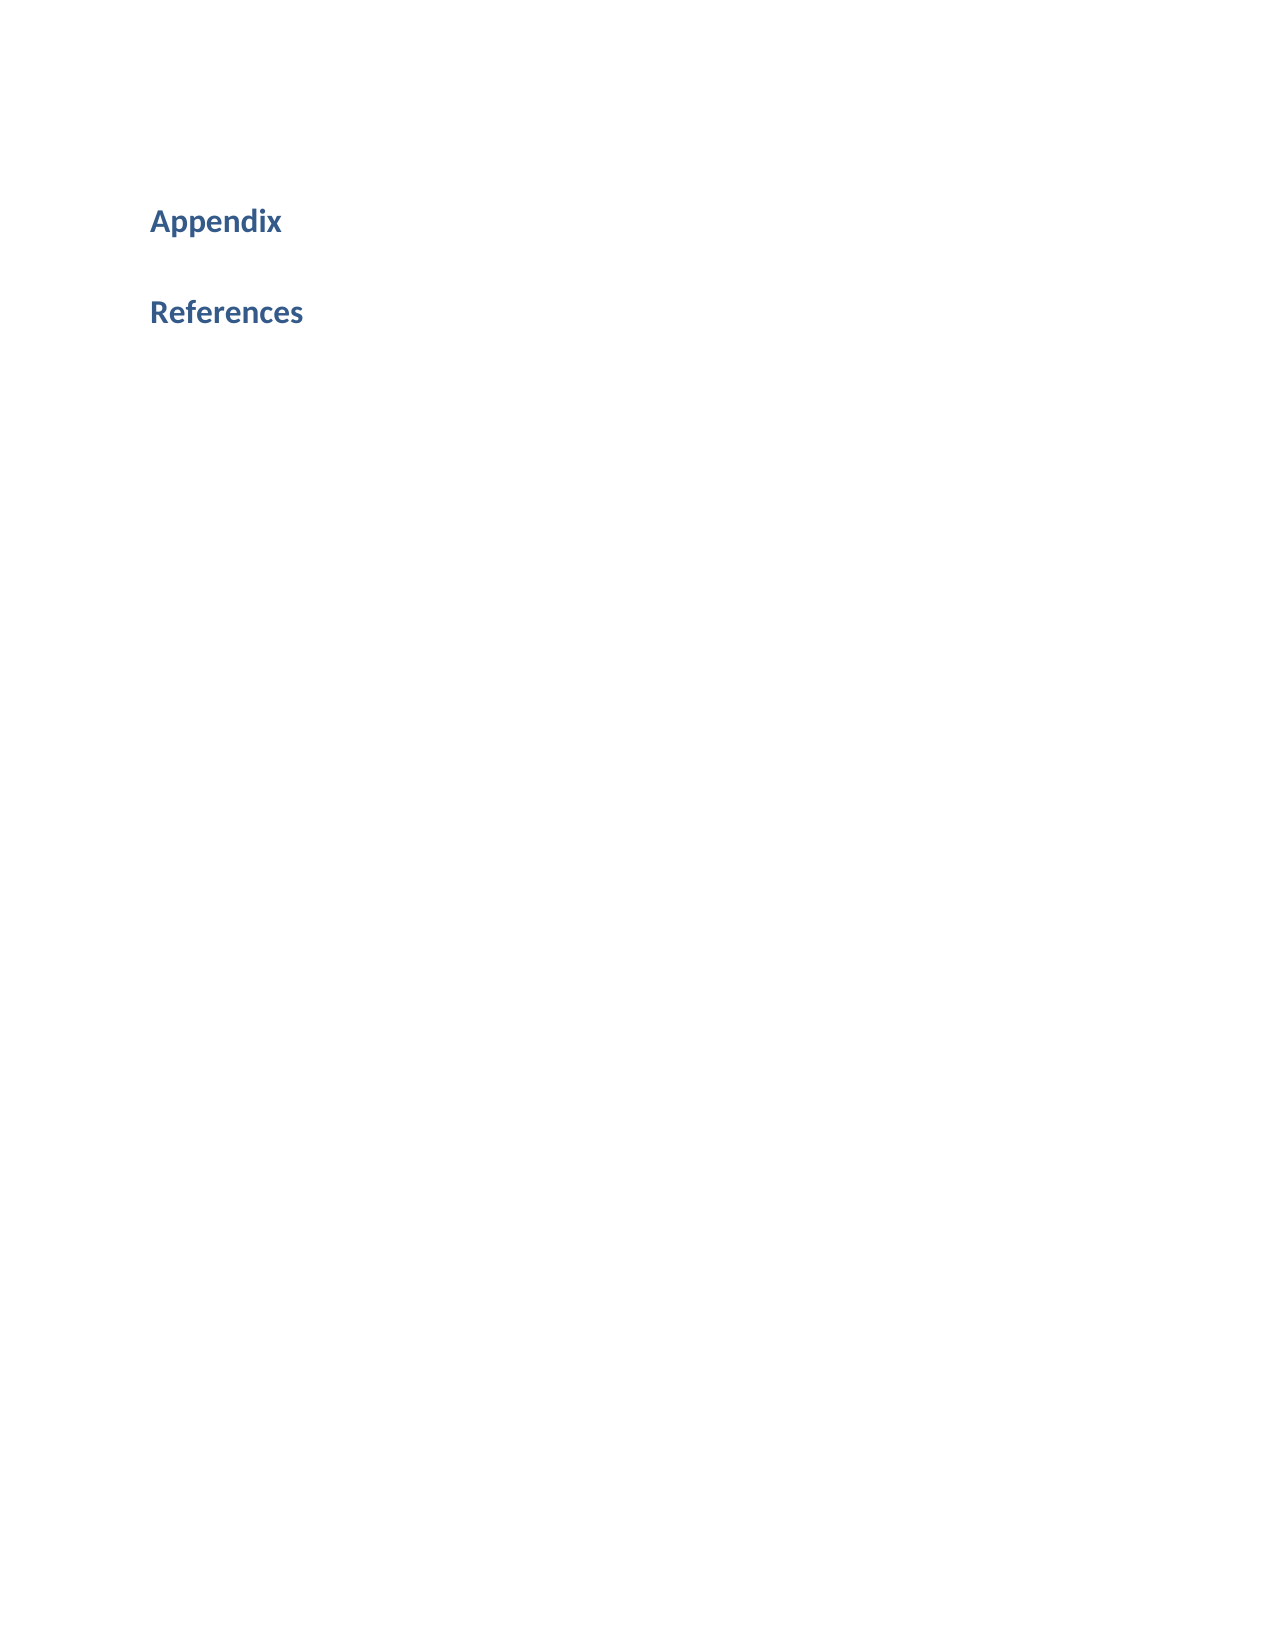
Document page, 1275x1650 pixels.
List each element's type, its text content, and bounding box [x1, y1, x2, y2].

subtitle Appendix [150, 200, 1125, 241]
subtitle References [150, 291, 1125, 331]
